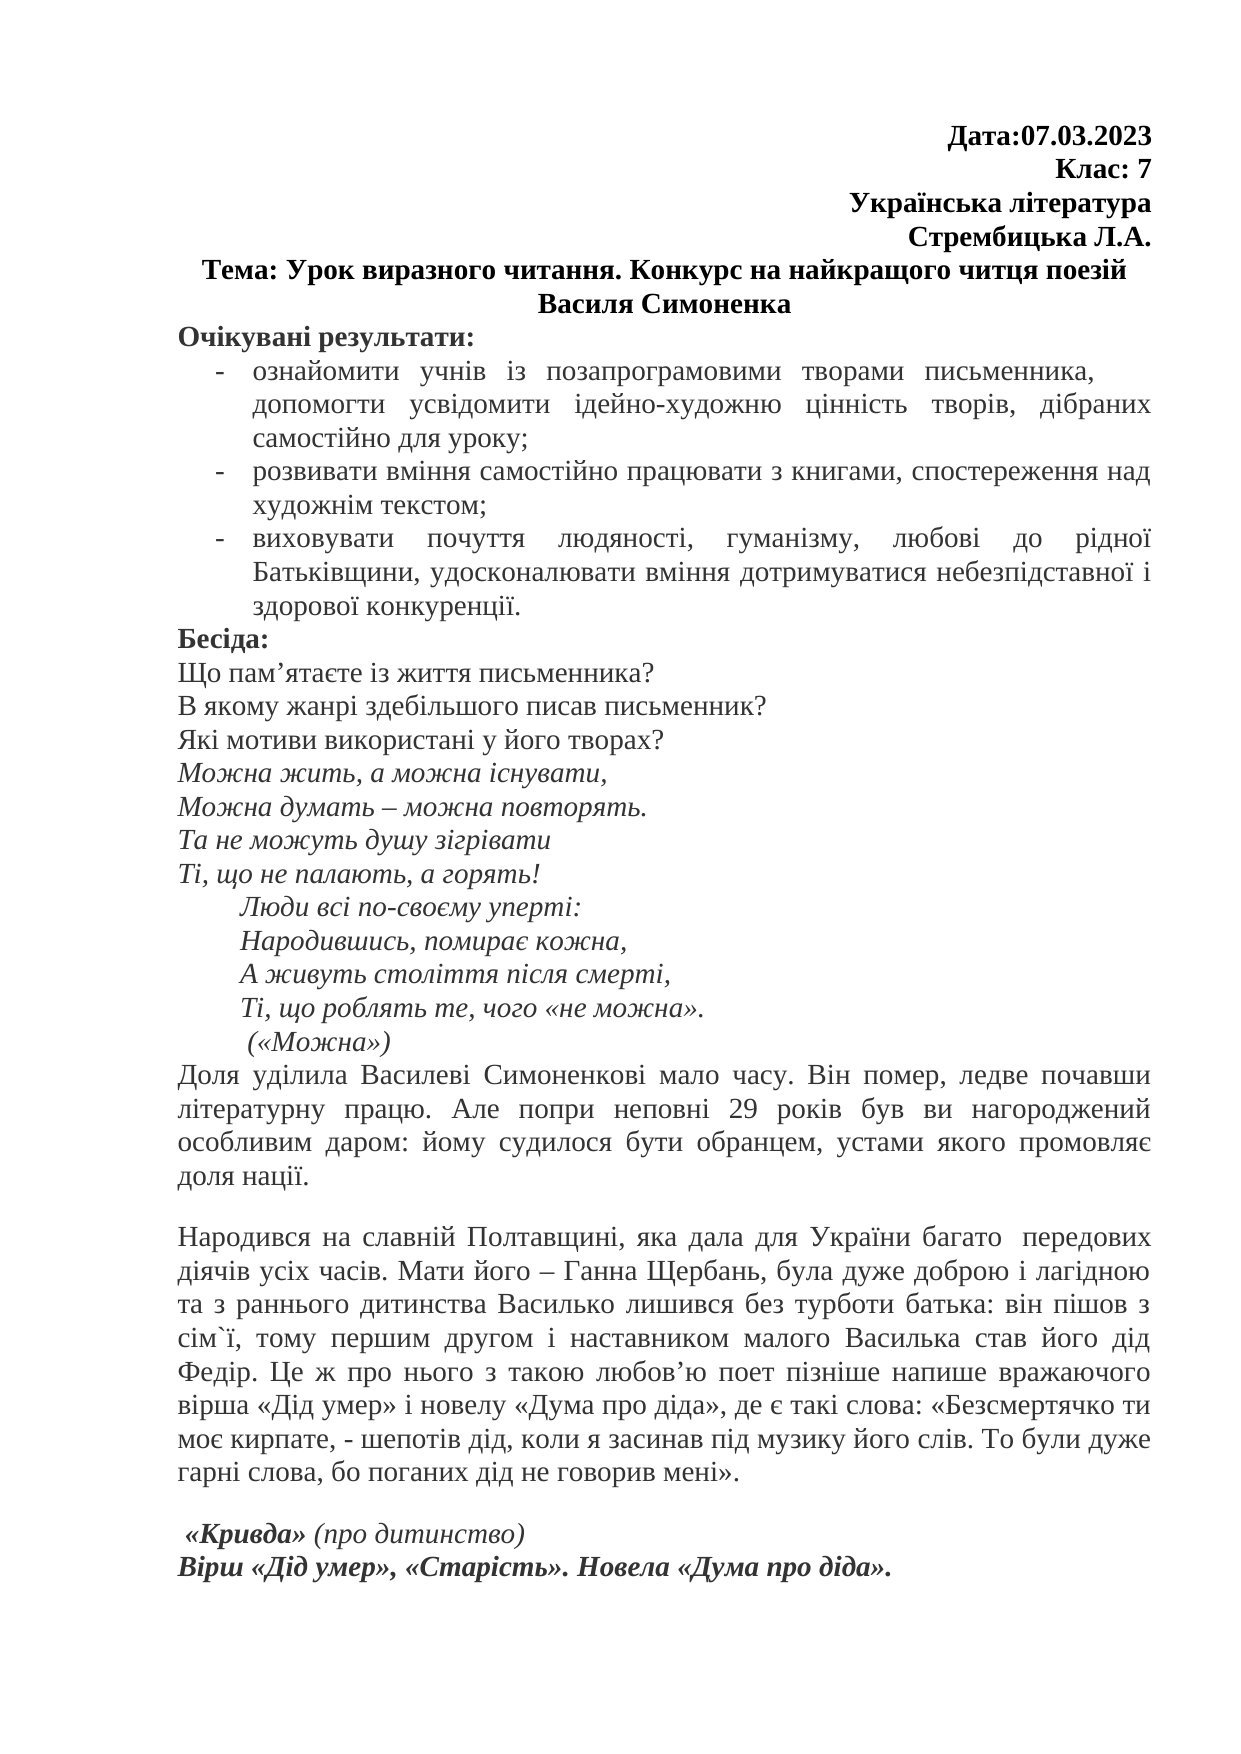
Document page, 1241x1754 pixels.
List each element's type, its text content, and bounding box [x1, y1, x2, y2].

text («Можна») [240, 1024, 1152, 1057]
text Люди всі по-своєму уперті: [240, 889, 1152, 923]
text Доля уділила Василеві Симоненкові мало часу. Він помер, ледве почавши літературну працю. Але попри неповні 29 років був ви нагороджений особливим даром: йому судилося бути обранцем, устами якого промовляє доля нації. [177, 1057, 1152, 1191]
text Народився на славній Полтавщині, яка дала для України багато передових діячів усіх часів. Мати його – Ганна Щербань, була дуже доброю і лагідною та з раннього дитинства Василько лишився без турботи батька: він пішов з сім`ї, тому першим другом і наставником малого Василька став його дід Федір. Це ж про нього з такою любов’ю поет пізніше напише вражаючого вірша «Дід умер» і новелу «Дума про діда», де є такі слова: «Безсмертячко ти моє кирпате, - шепотів дід, коли я засинав під музику його слів. То були дуже гарні слова, бо поганих дід не говорив мені». [177, 1219, 1152, 1488]
text Ті, що не палають, а горять! [177, 856, 1152, 889]
text Вірш «Дід умер», «Старість». Новела «Дума про діда». [177, 1549, 1152, 1583]
text Можна жить, а можна існувати, [177, 755, 1152, 789]
list виховувати почуття людяності, гуманізму, любові до рідної Батьківщини, удосконалювати вміння дотримуватися небезпідставної і здорової конкуренції. [215, 521, 1152, 621]
text «Кривда» (про дитинство) [177, 1516, 1152, 1549]
text Клас: 7 [177, 152, 1152, 185]
text Стрембицька Л.А. [177, 219, 1152, 252]
text В якому жанрі здебільшого писав письменник? [177, 688, 1152, 722]
text Українська література [177, 185, 1152, 219]
text Народившись, помирає кожна, [240, 923, 1152, 957]
text Можна думать – можна повторять. [177, 789, 1152, 822]
list розвивати вміння самостійно працювати з книгами, спостереження над художнім текстом; [215, 453, 1152, 521]
text А живуть століття після смерті, [240, 957, 1152, 990]
text Дата:07.03.2023 [177, 118, 1152, 152]
text Та не можуть душу зігрівати [177, 822, 1152, 856]
text Бесіда: [177, 621, 1152, 655]
text Які мотиви використані у його творах? [177, 722, 1152, 755]
text Очікувані результати: [177, 319, 1152, 353]
list ознайомити учнів із позапрограмовими творами письменника, допомогти усвідомити ідейно-художню цінність творів, дібраних самостійно для уроку; [215, 353, 1152, 453]
text Ті, що роблять те, чого «не можна». [240, 990, 1152, 1024]
text Тема: Урок виразного читання. Конкурс на найкращого читця поезій Василя Симоненка [177, 252, 1152, 319]
text Що пам’ятаєте із життя письменника? [177, 655, 1152, 688]
